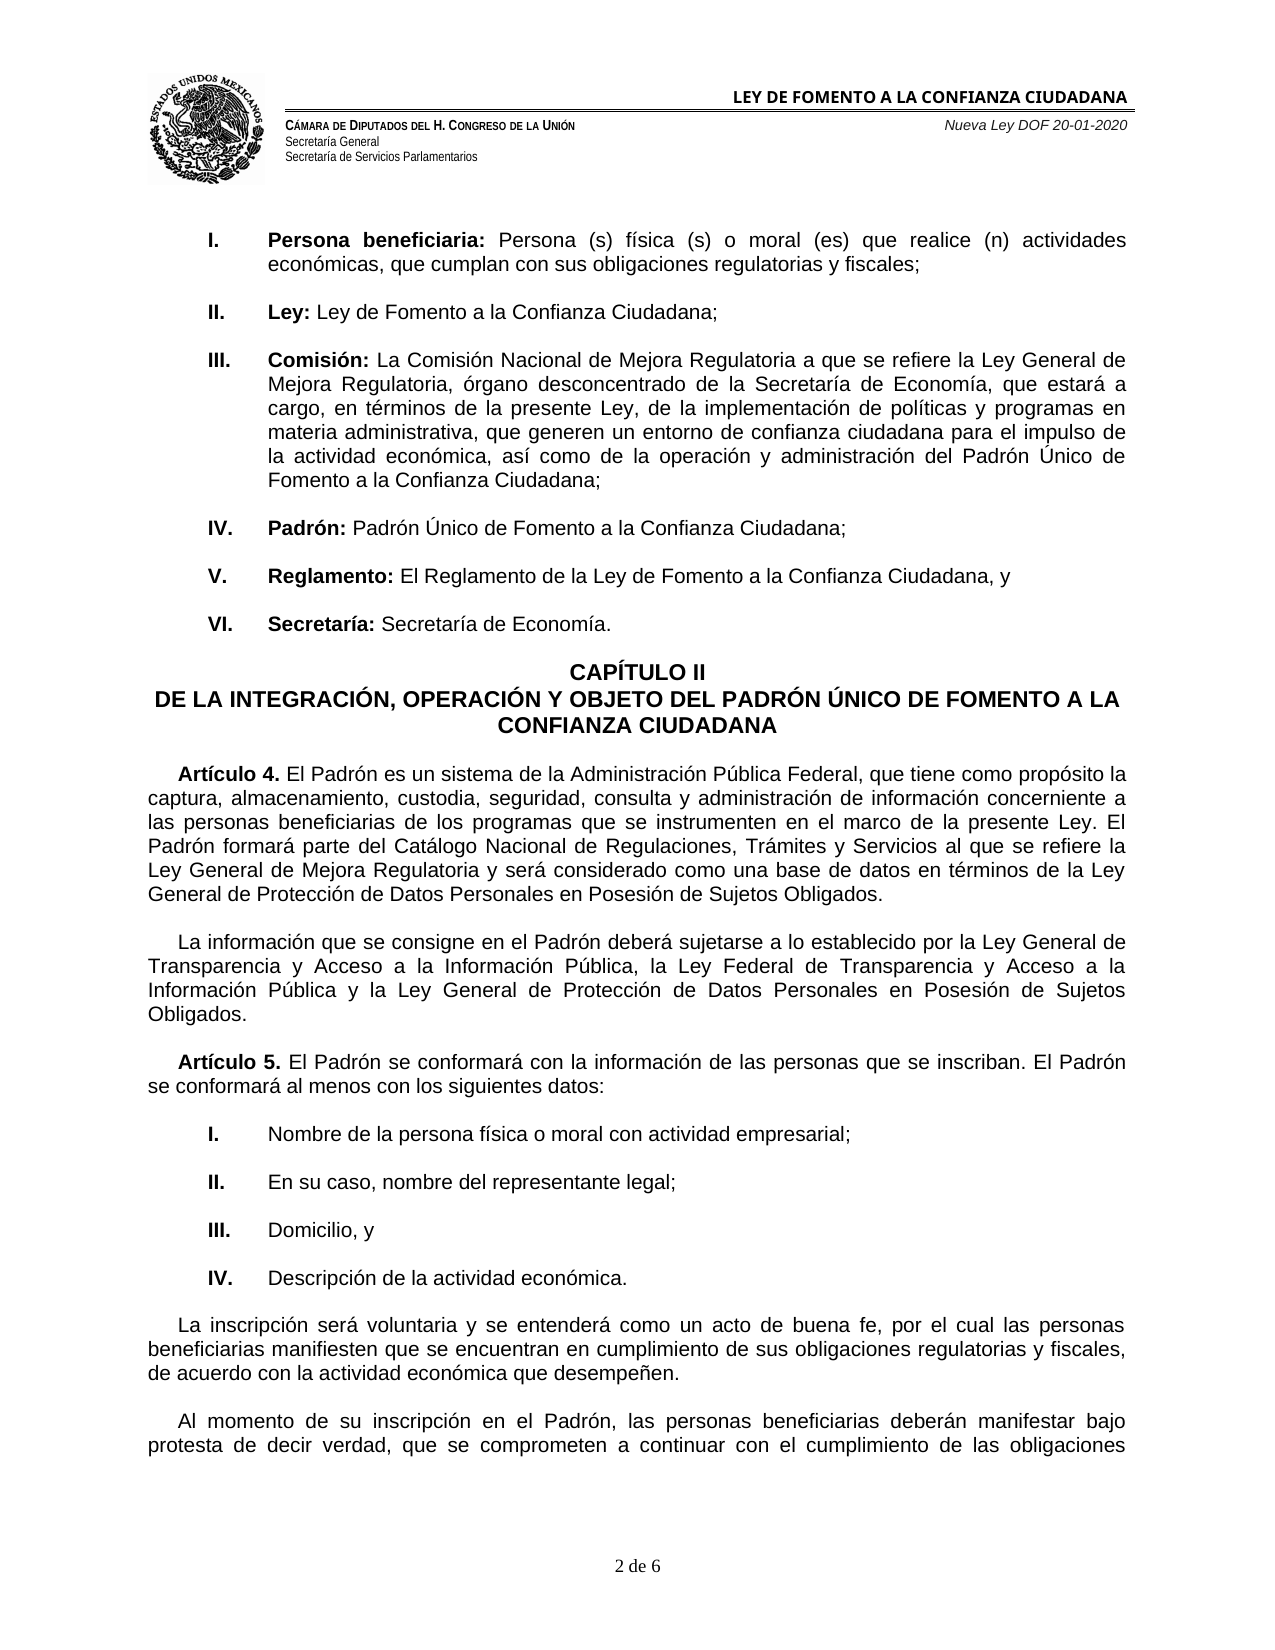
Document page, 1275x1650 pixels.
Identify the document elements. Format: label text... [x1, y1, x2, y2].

text IV. Descripción de la actividad económica. [208, 1265, 1127, 1289]
text Artículo 5. El Padrón se conformará con la información de las personas que se inscriban. El Padrón se conformará al menos con los siguientes datos: [148, 1050, 1127, 1098]
text Artículo 4. El Padrón es un sistema de la Administración Pública Federal, que tiene como propósito la captura, almacenamiento, custodia, seguridad, consulta y administración de información concerniente a las personas beneficiarias de los programas que se instrumenten en el marco de la presente Ley. El Padrón formará parte del Catálogo Nacional de Regulaciones, Trámites y Servicios al que se refiere la Ley General de Mejora Regulatoria y será considerado como una base de datos en términos de la Ley General de Protección de Datos Personales en Posesión de Sujetos Obligados. [148, 762, 1127, 906]
text V. Reglamento: El Reglamento de la Ley de Fomento a la Confianza Ciudadana, y [208, 563, 1127, 587]
text I. Nombre de la persona física o moral con actividad empresarial; [208, 1122, 1127, 1146]
text La inscripción será voluntaria y se entenderá como un acto de buena fe, por el cual las personas beneficiarias manifiesten que se encuentran en cumplimiento de sus obligaciones regulatorias y fiscales, de acuerdo con la actividad económica que desempeñen. [148, 1313, 1127, 1385]
text III. Comisión: La Comisión Nacional de Mejora Regulatoria a que se refiere la Ley General de Mejora Regulatoria, órgano desconcentrado de la Secretaría de Economía, que estará a cargo, en términos de la presente Ley, de la implementación de políticas y programas en materia administrativa, que generen un entorno de confianza ciudadana para el impulso de la actividad económica, así como de la operación y administración del Padrón Único de Fomento a la Confianza Ciudadana; [208, 348, 1127, 492]
text III. Domicilio, y [208, 1217, 1127, 1241]
text DE LA INTEGRACIÓN, OPERACIÓN Y OBJETO DEL PADRÓN ÚNICO DE FOMENTO A LA CONFIANZA CIUDADANA [148, 686, 1127, 738]
text VI. Secretaría: Secretaría de Economía. [208, 611, 1127, 635]
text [148, 1409, 1127, 1457]
text CAPÍTULO II [148, 659, 1127, 686]
text II. En su caso, nombre del representante legal; [208, 1169, 1127, 1193]
text II. Ley: Ley de Fomento a la Confianza Ciudadana; [208, 300, 1127, 324]
text IV. Padrón: Padrón Único de Fomento a la Confianza Ciudadana; [208, 516, 1127, 539]
text La información que se consigne en el Padrón deberá sujetarse a lo establecido por la Ley General de Transparencia y Acceso a la Información Pública, la Ley Federal de Transparencia y Acceso a la Información Pública y la Ley General de Protección de Datos Personales en Posesión de Sujetos Obligados. [148, 930, 1127, 1026]
text I. Persona beneficiaria: Persona (s) física (s) o moral (es) que realice (n) actividades económicas, que cumplan con sus obligaciones regulatorias y fiscales; [208, 228, 1127, 276]
